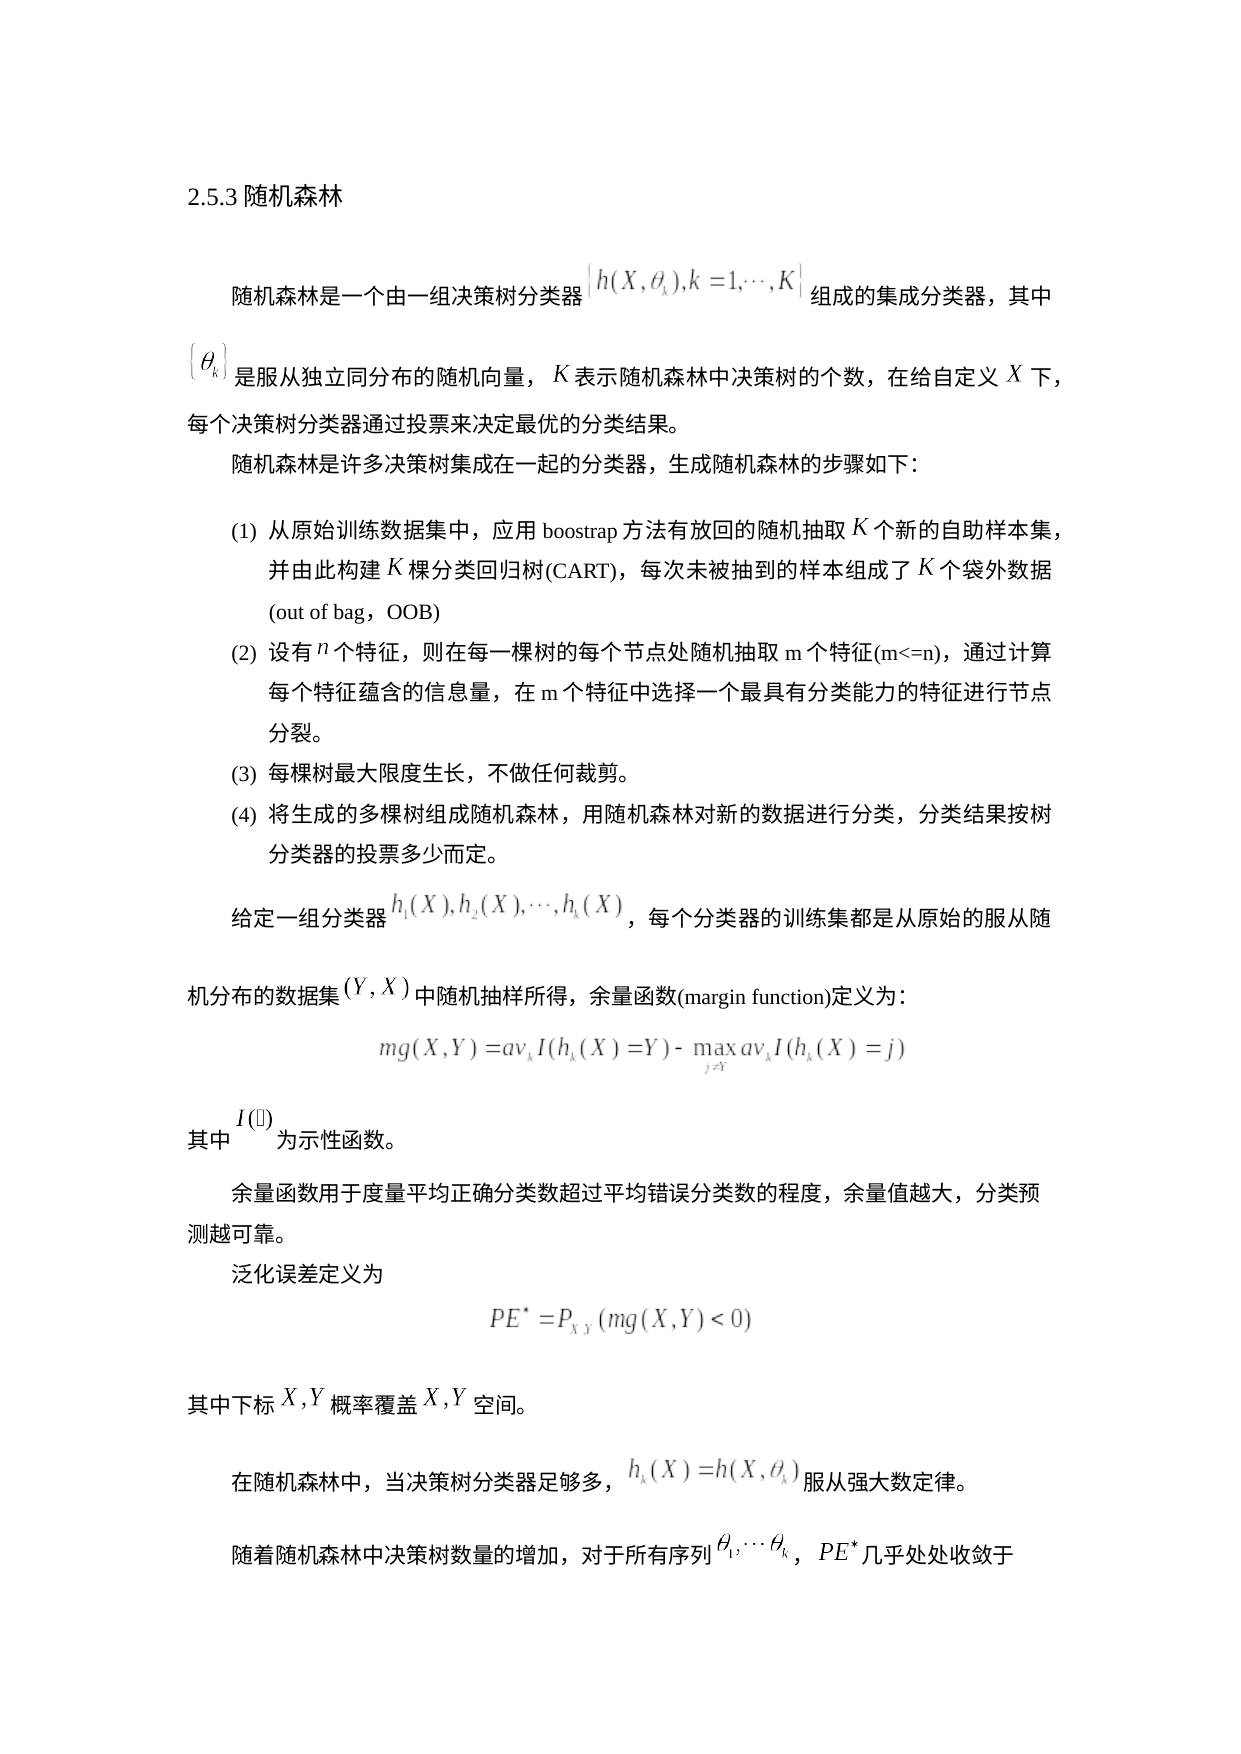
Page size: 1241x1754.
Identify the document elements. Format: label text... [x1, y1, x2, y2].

list 设有个特征，则在每一棵树的每个节点处随机抽取m个特征(m<=n)，通过计算每个特征蕴含的信息量，在m个特征中选择一个最具有分类能力的特征进行节点分裂。 [231, 634, 1053, 748]
subtitle 2.5.3 随机森林 [187, 162, 1053, 227]
text 随机森林是许多决策树集成在一起的分类器，生成随机森林的步骤如下： [187, 447, 1053, 479]
list 从原始训练数据集中，应用boostrap方法有放回的随机抽取个新的自助样本集，并由此构建棵分类回归树(CART)，每次未被抽到的样本组成了个袋外数据(out of bag，OOB) [231, 512, 1053, 626]
text 在随机森林中，当决策树分类器足够多，服从强大数定律。 [187, 1442, 1053, 1507]
text 其中为示性函数。 [187, 1103, 1053, 1168]
list 将生成的多棵树组成随机森林，用随机森林对新的数据进行分类，分类结果按树分类器的投票多少而定。 [231, 796, 1053, 869]
text 泛化误差定义为 [187, 1257, 1053, 1289]
text 给定一组分类器，每个分类器的训练集都是从原始的服从随机分布的数据集中随机抽样所得，余量函数(margin function)定义为： [187, 877, 1053, 1023]
text 随机森林是一个由一组决策树分类器组成的集成分类器，其中是服从独立同分布的随机向量，表示随机森林中决策树的个数，在给自定义下，每个决策树分类器通过投票来决定最优的分类结果。 [187, 252, 1053, 439]
text 其中下标概率覆盖空间。 [187, 1369, 1053, 1434]
text 随着随机森林中决策树数量的增加，对于所有序列，几乎处处收敛于 [187, 1515, 1053, 1580]
list 每棵树最大限度生长，不做任何裁剪。 [231, 756, 1053, 788]
text 余量函数用于度量平均正确分类数超过平均错误分类数的程度，余量值越大，分类预测越可靠。 [187, 1176, 1053, 1249]
